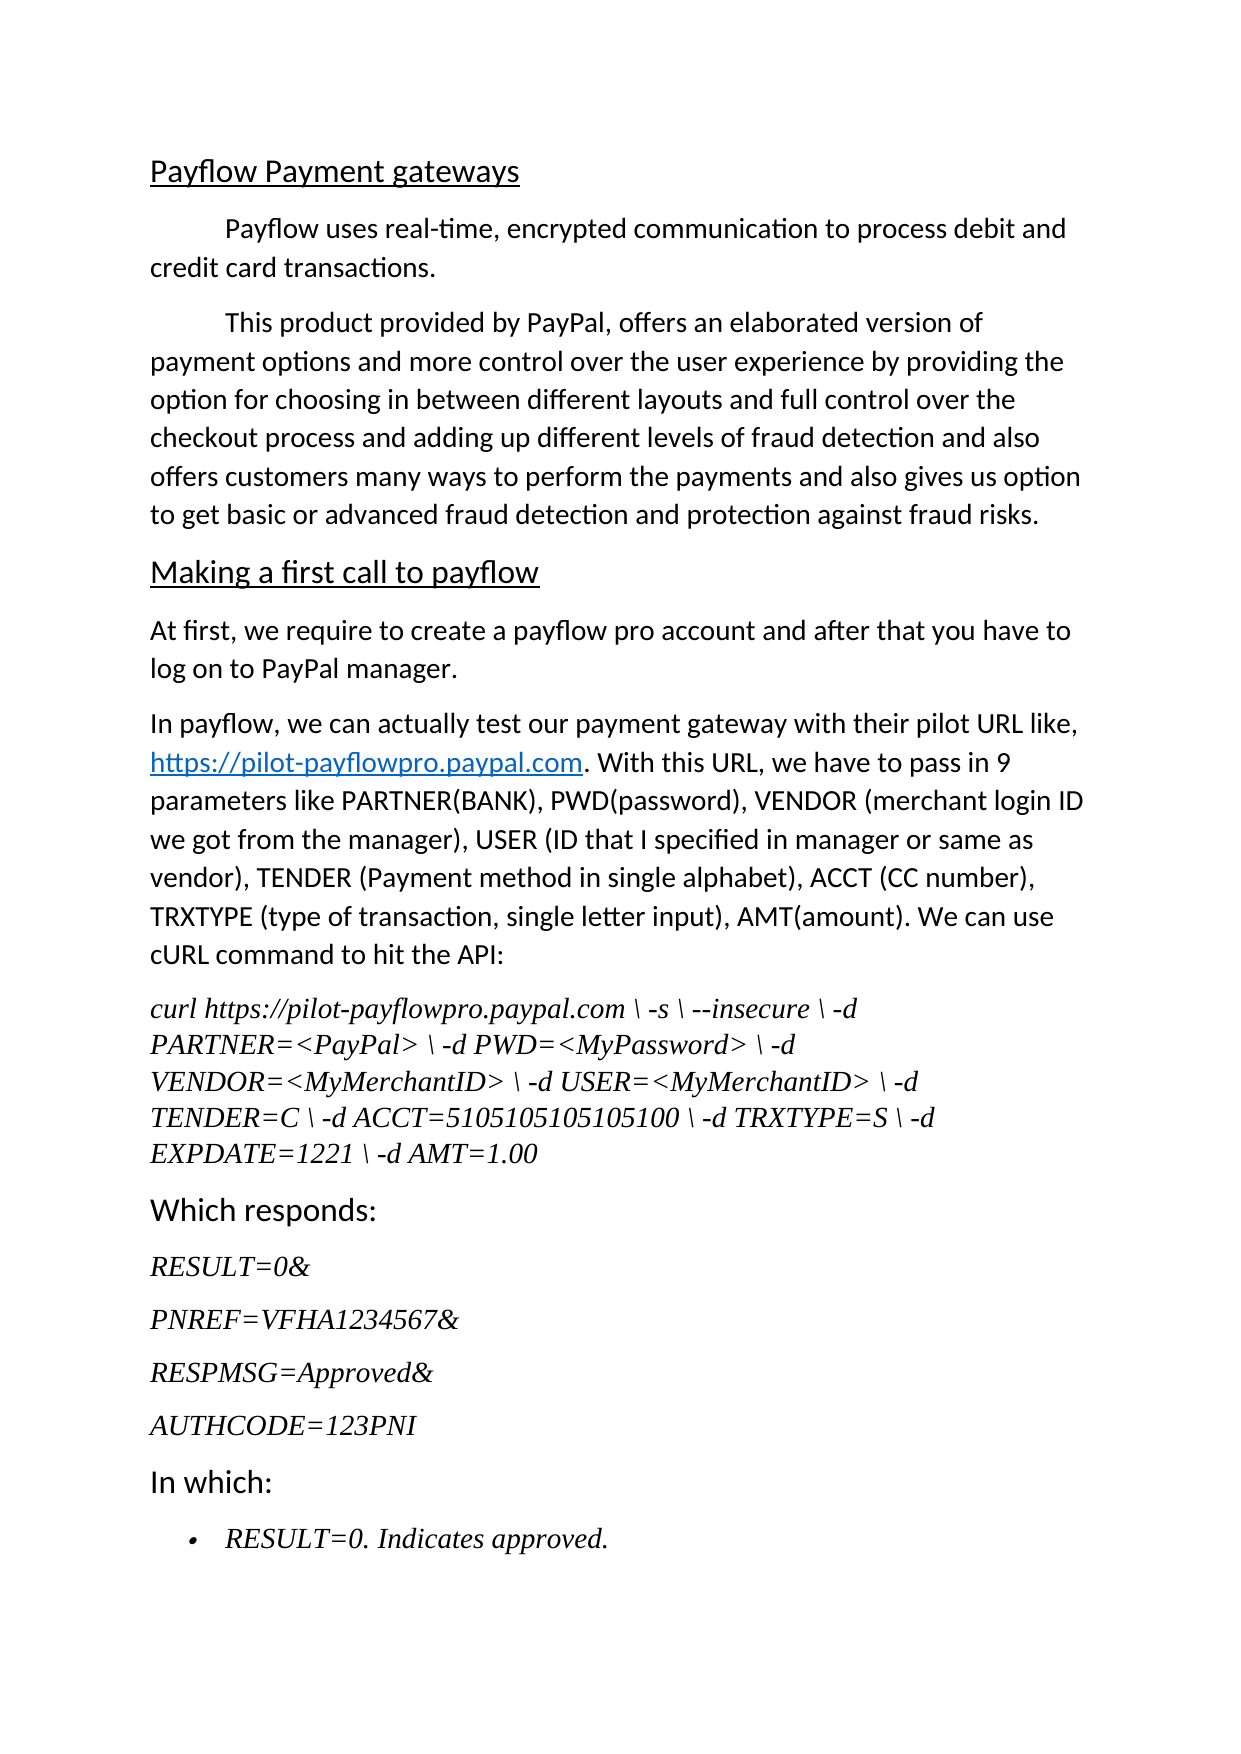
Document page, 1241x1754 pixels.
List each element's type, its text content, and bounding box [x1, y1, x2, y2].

text This product provided by PayPal, offers an elaborated version of payment options and more control over the user experience by providing the option for choosing in between different layouts and full control over the checkout process and adding up different levels of fraud detection and also offers customers many ways to perform the payments and also gives us option to get basic or advanced fraud detection and protection against fraud risks. [150, 304, 1090, 532]
text Which responds: [150, 1189, 1090, 1229]
list RESULT=0. Indicates approved. [187, 1521, 1090, 1555]
text At first, we require to create a payflow pro account and after that you have to log on to PayPal manager. [150, 612, 1090, 686]
text Payflow uses real-time, encrypted communication to process debit and credit card transactions. [150, 211, 1090, 285]
text In which: [150, 1461, 1090, 1501]
text curl https://pilot-payflowpro.paypal.com \ -s \ --insecure \ -d PARTNER=<PayPal> \ -d PWD=<MyPassword> \ -d VENDOR=<MyMerchantID> \ -d USER=<MyMerchantID> \ -d TENDER=C \ -d ACCT=5105105105105100 \ -d TRXTYPE=S \ -d EXPDATE=1221 \ -d AMT=1.00 [150, 991, 1090, 1169]
text Making a first call to payflow [150, 551, 1090, 592]
text AUTHCODE=123PNI [150, 1408, 1090, 1441]
text Payflow Payment gateways [150, 150, 1090, 191]
text RESPMSG=Approved& [150, 1355, 1090, 1388]
text In payflow, we can actually test our payment gateway with their pilot URL like, https://pilot-payflowpro.paypal.com. With this URL, we have to pass in 9 parameters like PARTNER(BANK), PWD(password), VENDOR (merchant login ID we got from the manager), USER (ID that I specified in manager or same as vendor), TENDER (Payment method in single alphabet), ACCT (CC number), TRXTYPE (type of transaction, single letter input), AMT(amount). We can use cURL command to hit the API: [150, 706, 1090, 972]
text RESULT=0& [150, 1249, 1090, 1283]
text PNREF=VFHA1234567& [150, 1302, 1090, 1336]
